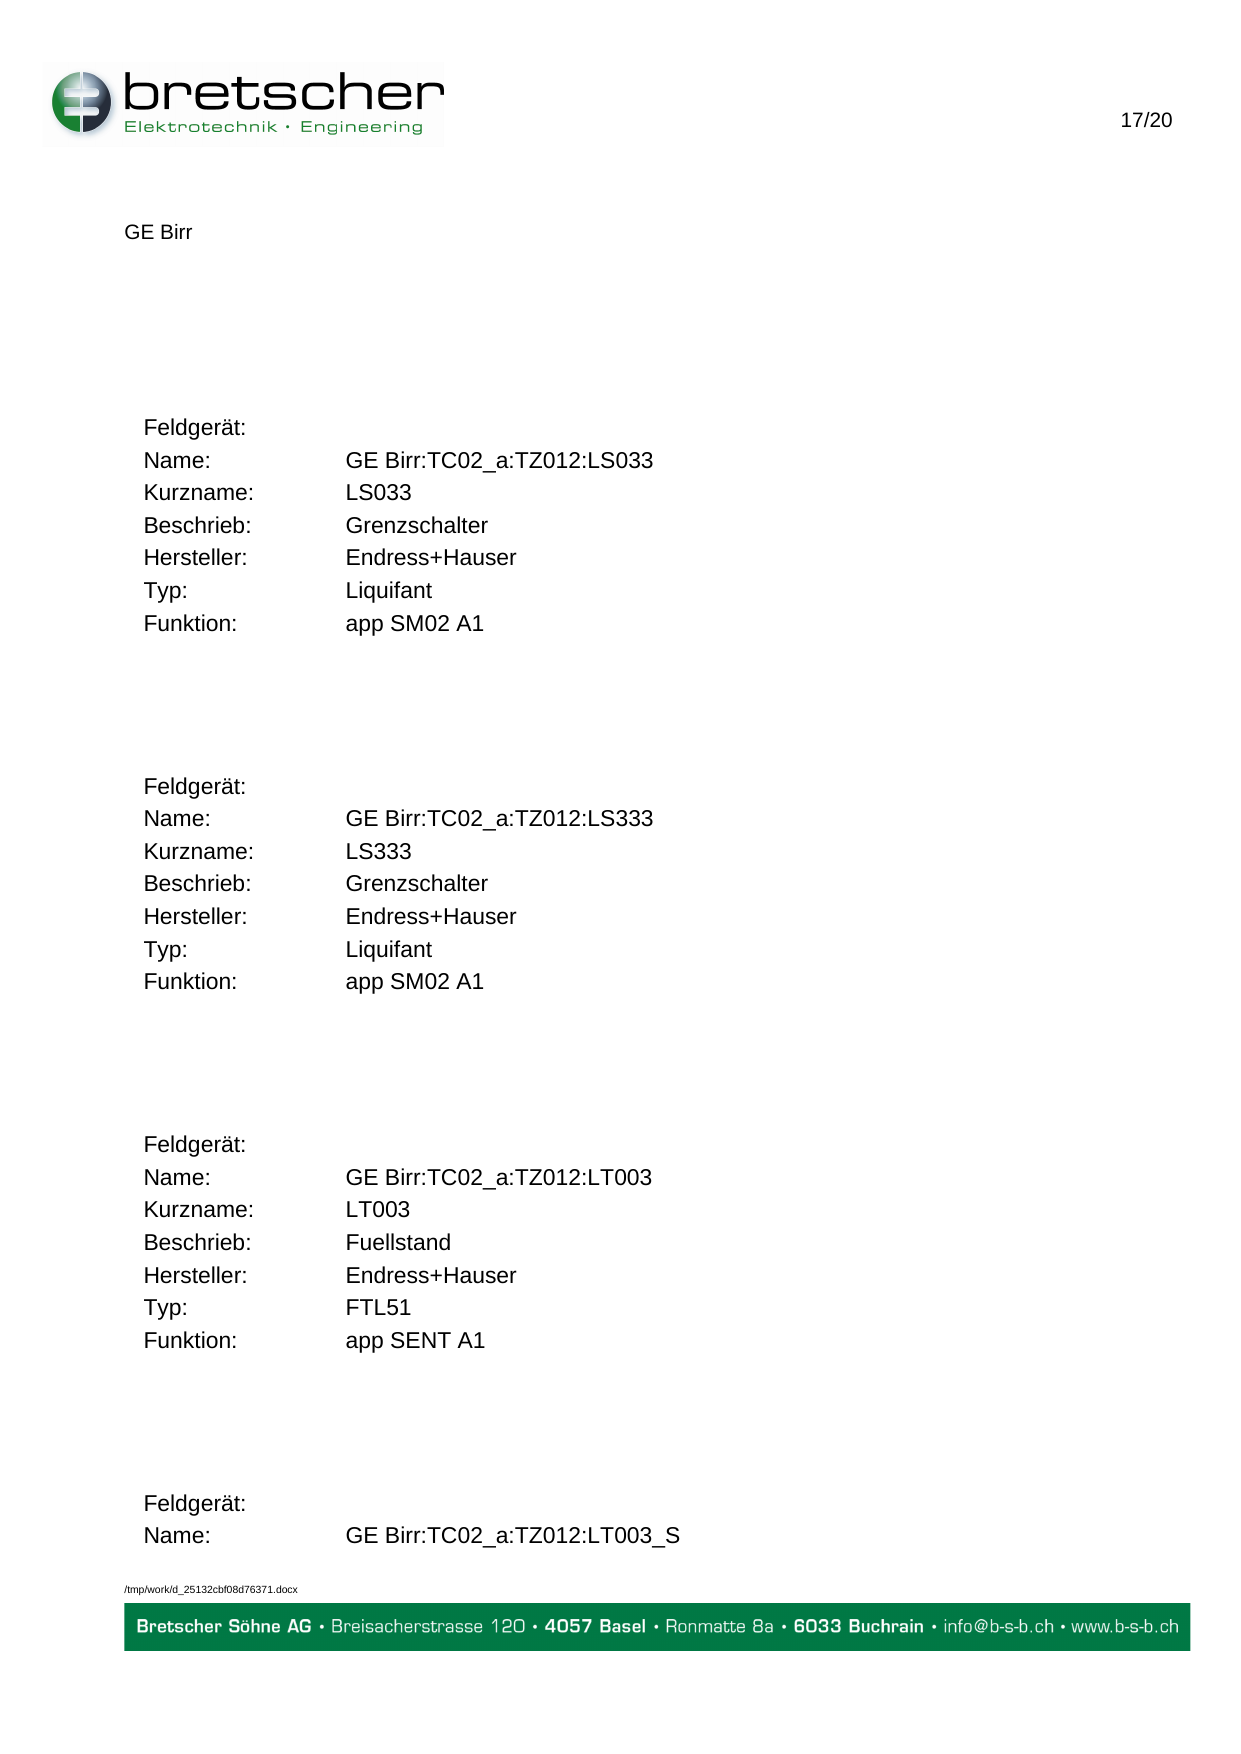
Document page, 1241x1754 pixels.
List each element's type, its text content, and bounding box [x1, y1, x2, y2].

text Typ: Liquifant [124, 577, 1169, 603]
text Hersteller: Endress+Hauser [124, 1262, 1169, 1288]
text Typ: FTL51 [124, 1294, 1169, 1321]
text Kurzname: LS033 [124, 479, 1169, 506]
text Feldgerät: [124, 773, 1169, 799]
text Hersteller: Endress+Hauser [124, 544, 1169, 571]
text Name: GE Birr:TC02_a:TZ012:LT003 [124, 1164, 1169, 1190]
text Typ: Liquifant [124, 936, 1169, 962]
text Feldgerät: [124, 1131, 1169, 1158]
text Kurzname: LS333 [124, 838, 1169, 864]
text Beschrieb: Grenzschalter [124, 870, 1169, 897]
text Funktion: app SM02 A1 [124, 968, 1169, 994]
text Beschrieb: Grenzschalter [124, 512, 1169, 538]
text Kurzname: LT003 [124, 1196, 1169, 1223]
text Funktion: app SENT A1 [124, 1327, 1169, 1353]
text Name: GE Birr:TC02_a:TZ012:LT003_S [124, 1522, 1169, 1549]
text Feldgerät: [124, 414, 1169, 440]
text Name: GE Birr:TC02_a:TZ012:LS033 [124, 447, 1169, 473]
text Funktion: app SM02 A1 [124, 609, 1169, 636]
picture [124, 1603, 1191, 1651]
text Name: GE Birr:TC02_a:TZ012:LS333 [124, 805, 1169, 832]
text Feldgerät: [124, 1490, 1169, 1516]
text Hersteller: Endress+Hauser [124, 903, 1169, 929]
picture [42, 62, 444, 147]
text Beschrieb: Fuellstand [124, 1229, 1169, 1255]
